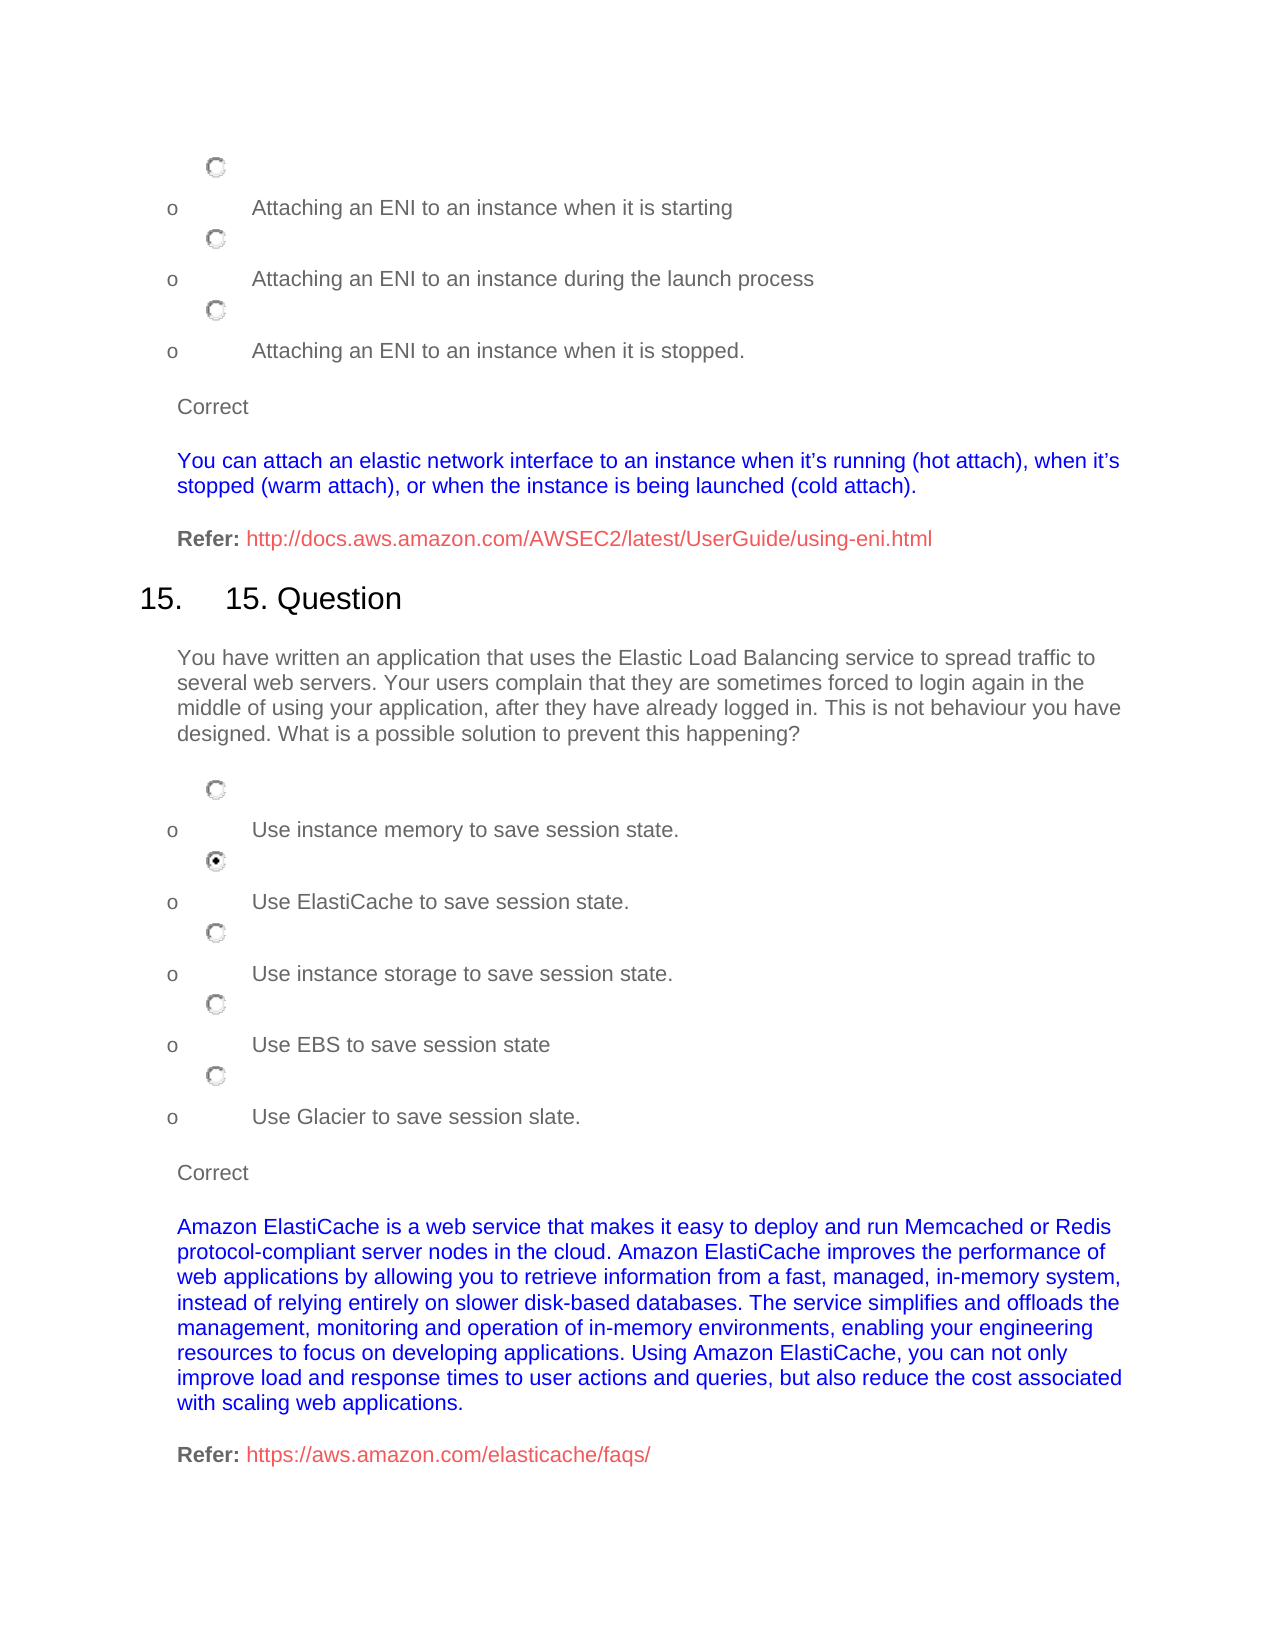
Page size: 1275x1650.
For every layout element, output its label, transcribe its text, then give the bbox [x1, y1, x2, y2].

text Correct [177, 394, 1125, 419]
text Refer: https://aws.amazon.com/elasticache/faqs/ [177, 1442, 1125, 1467]
list Use instance storage to save session state. [166, 916, 1125, 987]
list Attaching an ENI to an instance when it is stopped. [166, 293, 1125, 365]
text Correct [177, 1159, 1125, 1185]
text Amazon ElastiCache is a web service that makes it easy to deploy and run Memcached or Redis protocol-compliant server nodes in the cloud. Amazon ElastiCache improves the performance of web applications by allowing you to retrieve information from a fast, managed, in-memory system, instead of relying entirely on slower disk-based databases. The service simplifies and offloads the management, monitoring and operation of in-memory environments, enabling your engineering resources to focus on developing applications. Using Amazon ElastiCache, you can not only improve load and response times to user actions and queries, but also reduce the cost associated with scaling web applications. [177, 1214, 1125, 1416]
text You have written an application that uses the Elastic Load Balancing service to spread traffic to several web servers. Your users complain that they are sometimes forced to login again in the middle of using your application, after they have already logged in. This is not behaviour you have designed. What is a possible solution to prevent this happening? [177, 645, 1125, 746]
list 15. Question [139, 580, 1125, 616]
text Refer: http://docs.aws.amazon.com/AWSEC2/latest/UserGuide/using-eni.html [177, 525, 1125, 551]
list Use instance memory to save session state. [166, 772, 1125, 844]
list Attaching an ENI to an instance during the launch process [166, 222, 1125, 293]
text You can attach an elastic network interface to an instance when it’s running (hot attach), when it’s stopped (warm attach), or when the instance is being launched (cold attach). [177, 448, 1125, 499]
list Attaching an ENI to an instance when it is starting [166, 150, 1125, 222]
list Use ElastiCache to save session state. [166, 844, 1125, 916]
list Use Glacier to save session slate. [166, 1059, 1125, 1130]
list Use EBS to save session state [166, 987, 1125, 1059]
